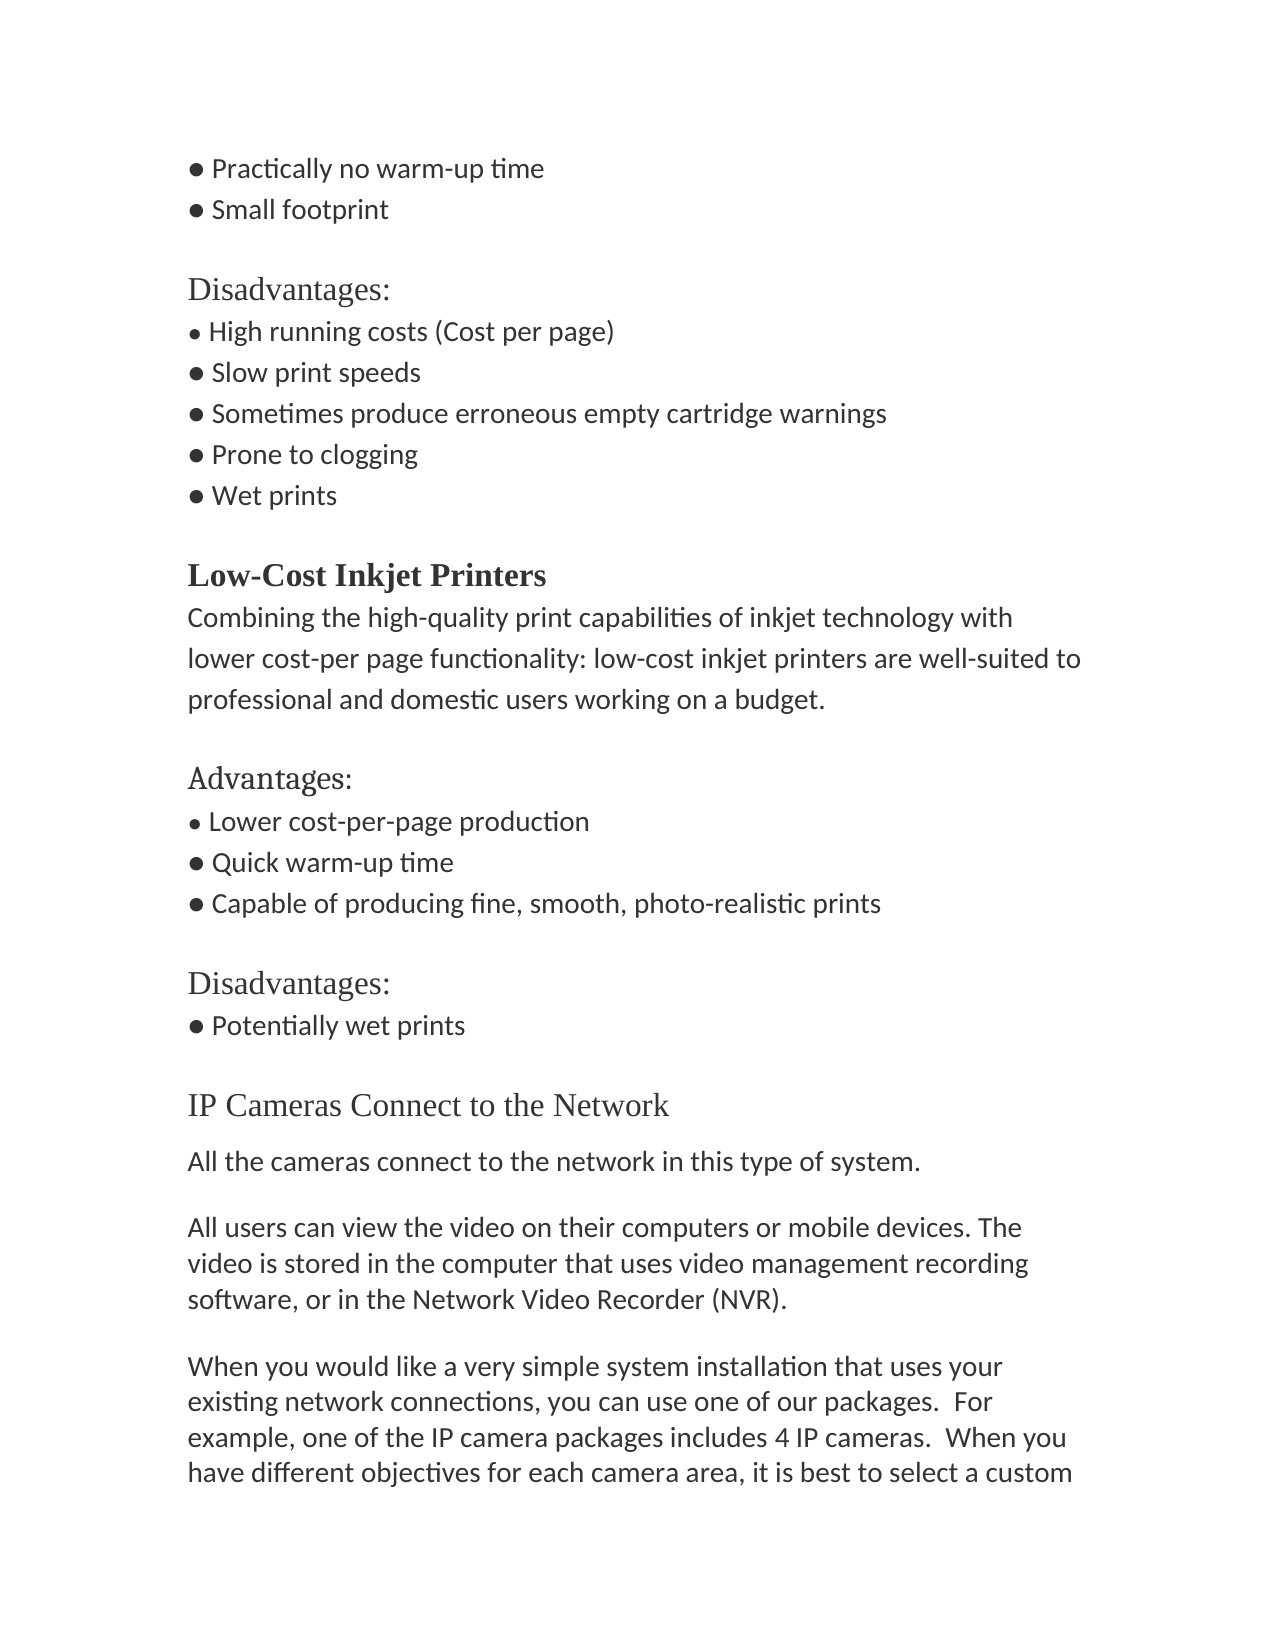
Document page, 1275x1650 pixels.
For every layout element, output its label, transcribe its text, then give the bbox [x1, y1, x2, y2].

text Advantages: ● Lower cost-per-page production ● Quick warm-up time ● Capable of producing fine, smooth, photo-realistic prints [187, 759, 1087, 921]
text Disadvantages: ● Potentially wet prints [187, 963, 1087, 1043]
text Low-Cost Inkjet Printers [187, 555, 1087, 593]
subtitle IP Cameras Connect to the Network [187, 1086, 1087, 1124]
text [187, 150, 1087, 227]
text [187, 1348, 1087, 1490]
text Combining the high-quality print capabilities of inkjet technology with lower cost-per page functionality: low-cost inkjet printers are well-suited to professional and domestic users working on a budget. [187, 599, 1087, 717]
text Disadvantages: ● High running costs (Cost per page) ● Slow print speeds ● Sometimes produce erroneous empty cartridge warnings ● Prone to clogging ● Wet prints [187, 269, 1087, 512]
text All the cameras connect to the network in this type of system. [187, 1143, 1087, 1178]
text All users can view the video on their computers or mobile devices. The video is stored in the computer that uses video management recording software, or in the Network Video Recorder (NVR). [187, 1209, 1087, 1316]
